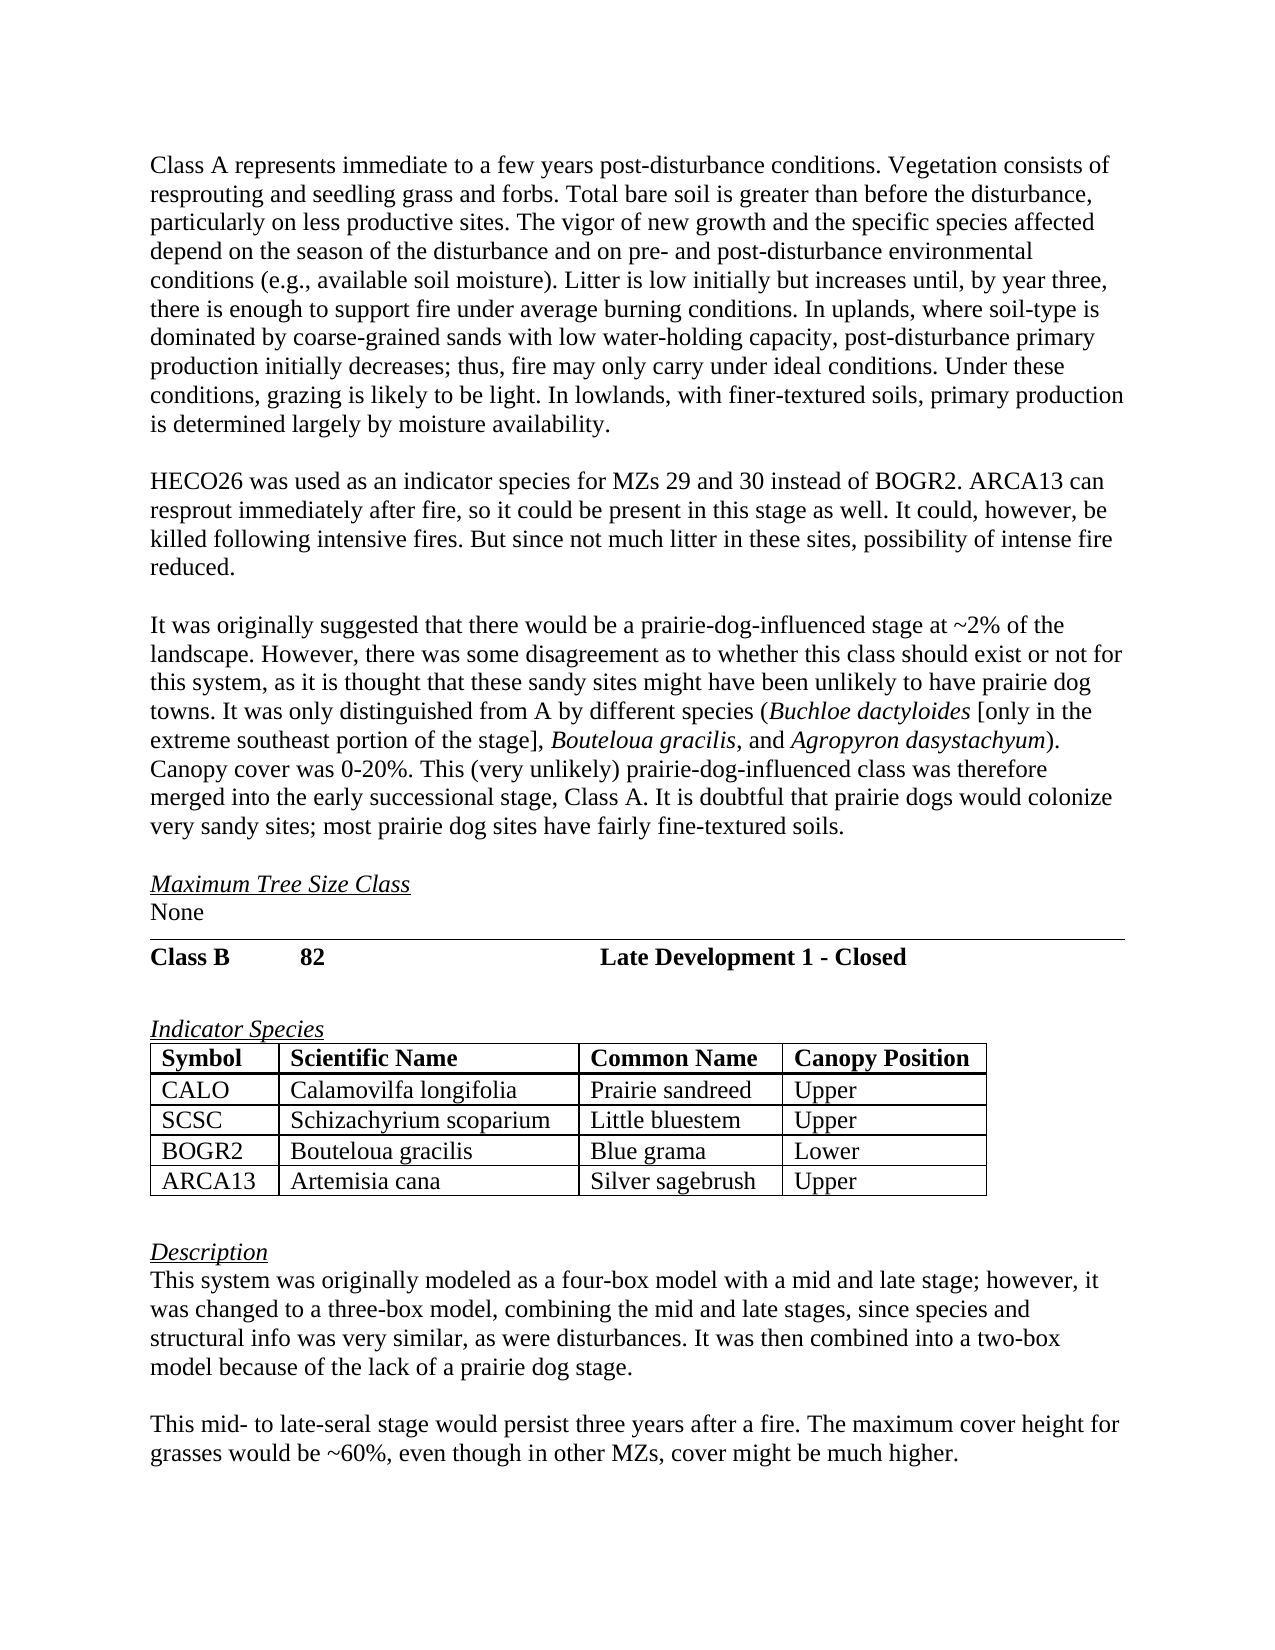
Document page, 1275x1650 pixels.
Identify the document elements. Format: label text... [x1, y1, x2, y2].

table_cell Upper [783, 1166, 986, 1195]
table_cell Upper [783, 1106, 986, 1134]
table_cell Bouteloua gracilis [280, 1136, 578, 1164]
text Description [150, 1237, 1125, 1265]
table_cell Silver sagebrush [580, 1166, 782, 1195]
table_header Common Name [580, 1044, 782, 1072]
table_header Scientific Name [280, 1044, 578, 1072]
text This mid- to late-seral stage would persist three years after a fire. The maximum cover height for grasses would be ~60%, even though in other MZs, cover might be much higher. [150, 1409, 1125, 1467]
table_cell Upper [783, 1075, 986, 1104]
table_cell CALO [151, 1075, 278, 1104]
table_cell ARCA13 [151, 1166, 278, 1195]
text Indicator Species [150, 1014, 1125, 1043]
table_cell Lower [783, 1136, 986, 1164]
table_cell SCSC [151, 1106, 278, 1134]
table_cell Schizachyrium scoparium [280, 1106, 578, 1134]
table_cell Little bluestem [580, 1106, 782, 1134]
table_header Canopy Position [783, 1044, 986, 1072]
text Maximum Tree Size ClassNone [150, 869, 1125, 926]
table_header Symbol [151, 1044, 278, 1072]
table_cell Prairie sandreed [580, 1075, 782, 1104]
text Class B 82 Late Development 1 - Closed [150, 940, 1125, 971]
table_cell Blue grama [580, 1136, 782, 1164]
text HECO26 was used as an indicator species for MZs 29 and 30 instead of BOGR2. ARCA13 can resprout immediately after fire, so it could be present in this stage as well. It could, however, be killed following intensive fires. But since not much litter in these sites, possibility of intense fire reduced. [150, 466, 1125, 581]
text Class A represents immediate to a few years post-disturbance conditions. Vegetation consists of resprouting and seedling grass and forbs. Total bare soil is greater than before the disturbance, particularly on less productive sites. The vigor of new growth and the specific species affected depend on the season of the disturbance and on pre- and post-disturbance environmental conditions (e.g., available soil moisture). Litter is low initially but increases until, by year three, there is enough to support fire under average burning conditions. In uplands, where soil-type is dominated by coarse-grained sands with low water-holding capacity, post-disturbance primary production initially decreases; thus, fire may only carry under ideal conditions. Under these conditions, grazing is likely to be light. In lowlands, with finer-textured soils, primary production is determined largely by moisture availability. [150, 150, 1125, 437]
table_cell Calamovilfa longifolia [280, 1075, 578, 1104]
text It was originally suggested that there would be a prairie-dog-influenced stage at ~2% of the landscape. However, there was some disagreement as to whether this class should exist or not for this system, as it is thought that these sandy sites might have been unlikely to have prairie dog towns. It was only distinguished from A by different species (Buchloe dactyloides [only in the extreme southeast portion of the stage], Bouteloua gracilis, and Agropyron dasystachyum). Canopy cover was 0-20%. This (very unlikely) prairie-dog-influenced class was therefore merged into the early successional stage, Class A. It is doubtful that prairie dogs would colonize very sandy sites; most prairie dog sites have fairly fine-textured soils. [150, 610, 1125, 840]
text This system was originally modeled as a four-box model with a mid and late stage; however, it was changed to a three-box model, combining the mid and late stages, since species and structural info was very similar, as were disturbances. It was then combined into a two-box model because of the lack of a prairie dog stage. [150, 1265, 1125, 1380]
table_cell BOGR2 [151, 1136, 278, 1164]
table_cell Artemisia cana [280, 1166, 578, 1195]
